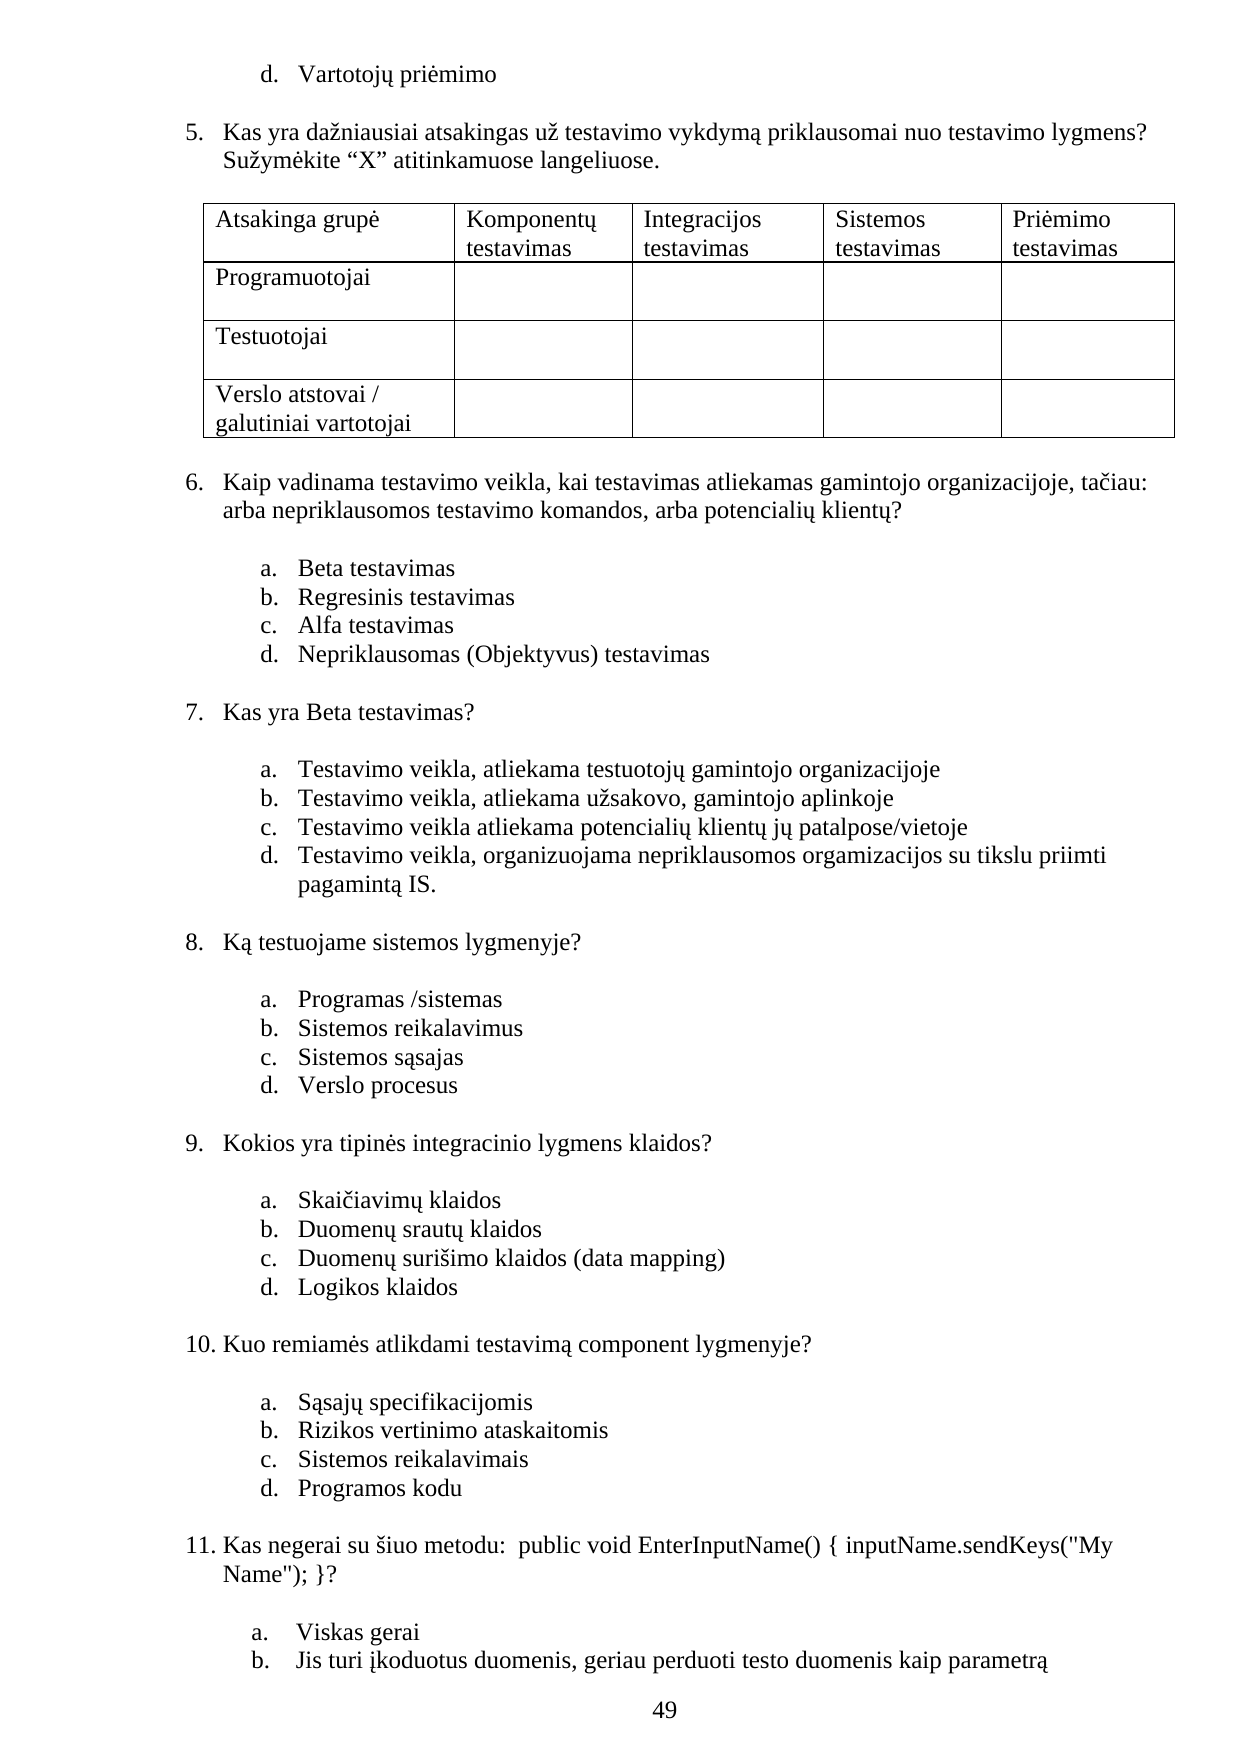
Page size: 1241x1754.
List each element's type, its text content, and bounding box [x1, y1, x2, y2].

list Kas yra Beta testavimas? [185, 697, 1181, 726]
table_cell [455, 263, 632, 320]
list Alfa testavimas [260, 611, 1181, 639]
text b. Jis turi įkoduotus duomenis, geriau perduoti testo duomenis kaip parametrą [148, 1646, 1181, 1674]
list Testavimo veikla, atliekama testuotojų gamintojo organizacijoje [260, 754, 1181, 783]
list Vartotojų priėmimo [260, 59, 1181, 88]
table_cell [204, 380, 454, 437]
list Nepriklausomas (Objektyvus) testavimas [260, 639, 1181, 668]
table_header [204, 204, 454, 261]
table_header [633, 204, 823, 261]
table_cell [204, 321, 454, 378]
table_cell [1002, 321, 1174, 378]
list Regresinis testavimas [260, 582, 1181, 611]
list Testavimo veikla atliekama potencialių klientų jų patalpose/vietoje [260, 812, 1181, 841]
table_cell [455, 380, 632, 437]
list Kas negerai su šiuo metodu: public void EnterInputName() { inputName.sendKeys("My Name"); }? [185, 1531, 1181, 1588]
list Testavimo veikla, organizuojama nepriklausomos orgamizacijos su tikslu priimti pagamintą IS. [260, 841, 1181, 898]
list Rizikos vertinimo ataskaitomis [260, 1416, 1181, 1444]
list Sistemos sąsajas [260, 1042, 1181, 1071]
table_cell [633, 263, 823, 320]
list Kuo remiamės atlikdami testavimą component lygmenyje? [185, 1329, 1181, 1358]
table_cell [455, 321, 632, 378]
list Programos kodu [260, 1473, 1181, 1502]
list Kas yra dažniausiai atsakingas už testavimo vykdymą priklausomai nuo testavimo lygmens? Sužymėkite “X” atitinkamuose langeliuose. [185, 117, 1181, 174]
list Logikos klaidos [260, 1272, 1181, 1301]
list Testavimo veikla, atliekama užsakovo, gamintojo aplinkoje [260, 783, 1181, 812]
list Kaip vadinama testavimo veikla, kai testavimas atliekamas gamintojo organizacijoje, tačiau: arba nepriklausomos testavimo komandos, arba potencialių klientų? [185, 467, 1181, 524]
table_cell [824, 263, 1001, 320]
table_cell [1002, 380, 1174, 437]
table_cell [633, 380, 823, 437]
list Sistemos reikalavimus [260, 1013, 1181, 1042]
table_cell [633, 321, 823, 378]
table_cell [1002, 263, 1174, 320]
list Duomenų srautų klaidos [260, 1214, 1181, 1243]
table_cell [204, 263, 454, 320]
list Programas /sistemas [260, 984, 1181, 1013]
list Beta testavimas [260, 553, 1181, 582]
list Verslo procesus [260, 1071, 1181, 1099]
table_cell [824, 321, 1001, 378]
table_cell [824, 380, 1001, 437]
list Sąsajų specifikacijomis [260, 1387, 1181, 1416]
list Sistemos reikalavimais [260, 1444, 1181, 1473]
list Duomenų surišimo klaidos (data mapping) [260, 1243, 1181, 1272]
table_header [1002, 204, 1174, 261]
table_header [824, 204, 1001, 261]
text a. Viskas gerai [148, 1617, 1181, 1646]
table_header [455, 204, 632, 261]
list Kokios yra tipinės integracinio lygmens klaidos? [185, 1128, 1181, 1157]
list Ką testuojame sistemos lygmenyje? [185, 927, 1181, 956]
list Skaičiavimų klaidos [260, 1186, 1181, 1214]
